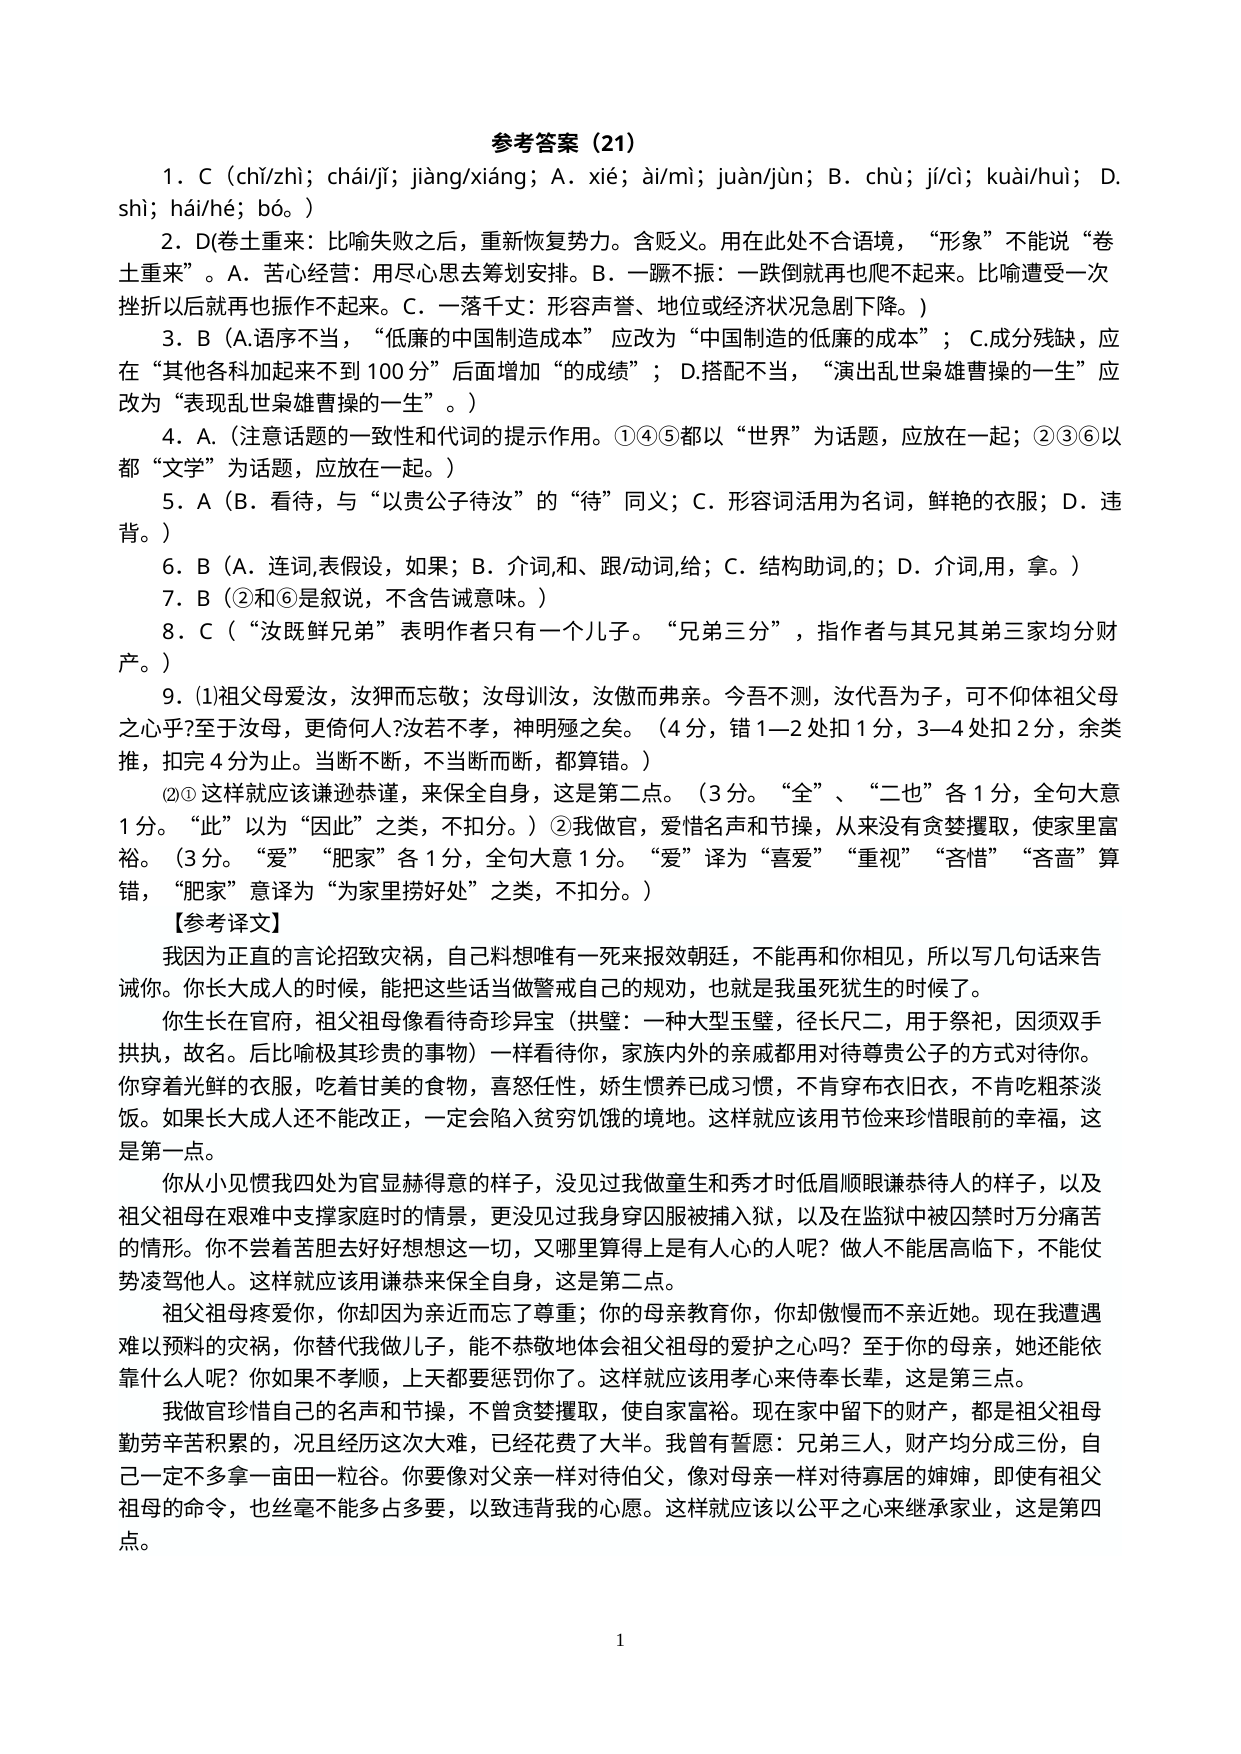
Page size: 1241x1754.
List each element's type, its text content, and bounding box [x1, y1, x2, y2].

text 祖父祖母疼爱你，你却因为亲近而忘了尊重；你的母亲教育你，你却傲慢而不亲近她。现在我遭遇难以预料的灾祸，你替代我做儿子，能不恭敬地体会祖父祖母的爱护之心吗？至于你的母亲，她还能依靠什么人呢？你如果不孝顺，上天都要惩罚你了。这样就应该用孝心来侍奉长辈，这是第三点。 [118, 1296, 1122, 1393]
text 5．A（B．看待，与“以贵公子待汝”的“待”同义；C．形容词活用为名词，鲜艳的衣服；D．违背。） [118, 483, 1122, 548]
text ⑵①这样就应该谦逊恭谨，来保全自身，这是第二点。（3分。“全”、“二也”各1分，全句大意1分。“此”以为“因此”之类，不扣分。）②我做官，爱惜名声和节操，从来没有贪婪攫取，使家里富裕。（3分。“爱”“肥家”各1分，全句大意1分。“爱”译为“喜爱”“重视”“吝惜”“吝啬”算错，“肥家”意译为“为家里捞好处”之类，不扣分。） [118, 776, 1122, 906]
text 我做官珍惜自己的名声和节操，不曾贪婪攫取，使自家富裕。现在家中留下的财产，都是祖父祖母勤劳辛苦积累的，况且经历这次大难，已经花费了大半。我曾有誓愿：兄弟三人，财产均分成三份，自己一定不多拿一亩田一粒谷。你要像对父亲一样对待伯父，像对母亲一样对待寡居的婶婶，即使有祖父祖母的命令，也丝毫不能多占多要，以致违背我的心愿。这样就应该以公平之心来继承家业，这是第四点。 [118, 1393, 1122, 1556]
text 参考答案（21） [118, 126, 1122, 158]
text 【参考译文】 [118, 906, 1122, 938]
text 你生长在官府，祖父祖母像看待奇珍异宝（拱璧：一种大型玉璧，径长尺二，用于祭祀，因须双手拱执，故名。后比喻极其珍贵的事物）一样看待你，家族内外的亲戚都用对待尊贵公子的方式对待你。你穿着光鲜的衣服，吃着甘美的食物，喜怒任性，娇生惯养已成习惯，不肯穿布衣旧衣，不肯吃粗茶淡饭。如果长大成人还不能改正，一定会陷入贫穷饥饿的境地。这样就应该用节俭来珍惜眼前的幸福，这是第一点。 [118, 1003, 1122, 1166]
text 6．B（A．连词,表假设，如果；B．介词,和、跟/动词,给；C．结构助词,的；D．介词,用，拿。） [118, 548, 1122, 581]
text 7．B（②和⑥是叙说，不含告诫意味。） [118, 581, 1122, 613]
text 4．A.（注意话题的一致性和代词的提示作用。①④⑤都以“世界”为话题，应放在一起；②③⑥以都“文学”为话题，应放在一起。） [118, 418, 1122, 483]
text 8．C（“汝既鲜兄弟”表明作者只有一个儿子。“兄弟三分”，指作者与其兄其弟三家均分财产。） [118, 613, 1122, 678]
text 我因为正直的言论招致灾祸，自己料想唯有一死来报效朝廷，不能再和你相见，所以写几句话来告诫你。你长大成人的时候，能把这些话当做警戒自己的规劝，也就是我虽死犹生的时候了。 [118, 938, 1122, 1003]
text 2．D(卷土重来：比喻失败之后，重新恢复势力。含贬义。用在此处不合语境，“形象”不能说“卷土重来”。A．苦心经营：用尽心思去筹划安排。B．一蹶不振：一跌倒就再也爬不起来。比喻遭受一次挫折以后就再也振作不起来。C．一落千丈：形容声誉、地位或经济状况急剧下降。) [118, 223, 1122, 321]
text 1．C（chǐ/zhì；chái/jǐ；jiàng/xiáng；A．xié；ài/mì；juàn/jùn；B．chù；jí/cì；kuài/huì； D. shì；hái/hé；bó。） [118, 158, 1122, 223]
text 9．⑴祖父母爱汝，汝狎而忘敬；汝母训汝，汝傲而弗亲。今吾不测，汝代吾为子，可不仰体祖父母之心乎?至于汝母，更倚何人?汝若不孝，神明殛之矣。（4分，错1—2处扣1分，3—4处扣2分，余类推，扣完4分为止。当断不断，不当断而断，都算错。） [118, 678, 1122, 776]
text 3．B（A.语序不当，“低廉的中国制造成本” 应改为“中国制造的低廉的成本”； C.成分残缺，应在“其他各科加起来不到100分”后面增加“的成绩”； D.搭配不当，“演出乱世枭雄曹操的一生”应改为“表现乱世枭雄曹操的一生”。） [118, 321, 1122, 418]
text 你从小见惯我四处为官显赫得意的样子，没见过我做童生和秀才时低眉顺眼谦恭待人的样子，以及祖父祖母在艰难中支撑家庭时的情景，更没见过我身穿囚服被捕入狱，以及在监狱中被囚禁时万分痛苦的情形。你不尝着苦胆去好好想想这一切，又哪里算得上是有人心的人呢？做人不能居高临下，不能仗势凌驾他人。这样就应该用谦恭来保全自身，这是第二点。 [118, 1166, 1122, 1296]
